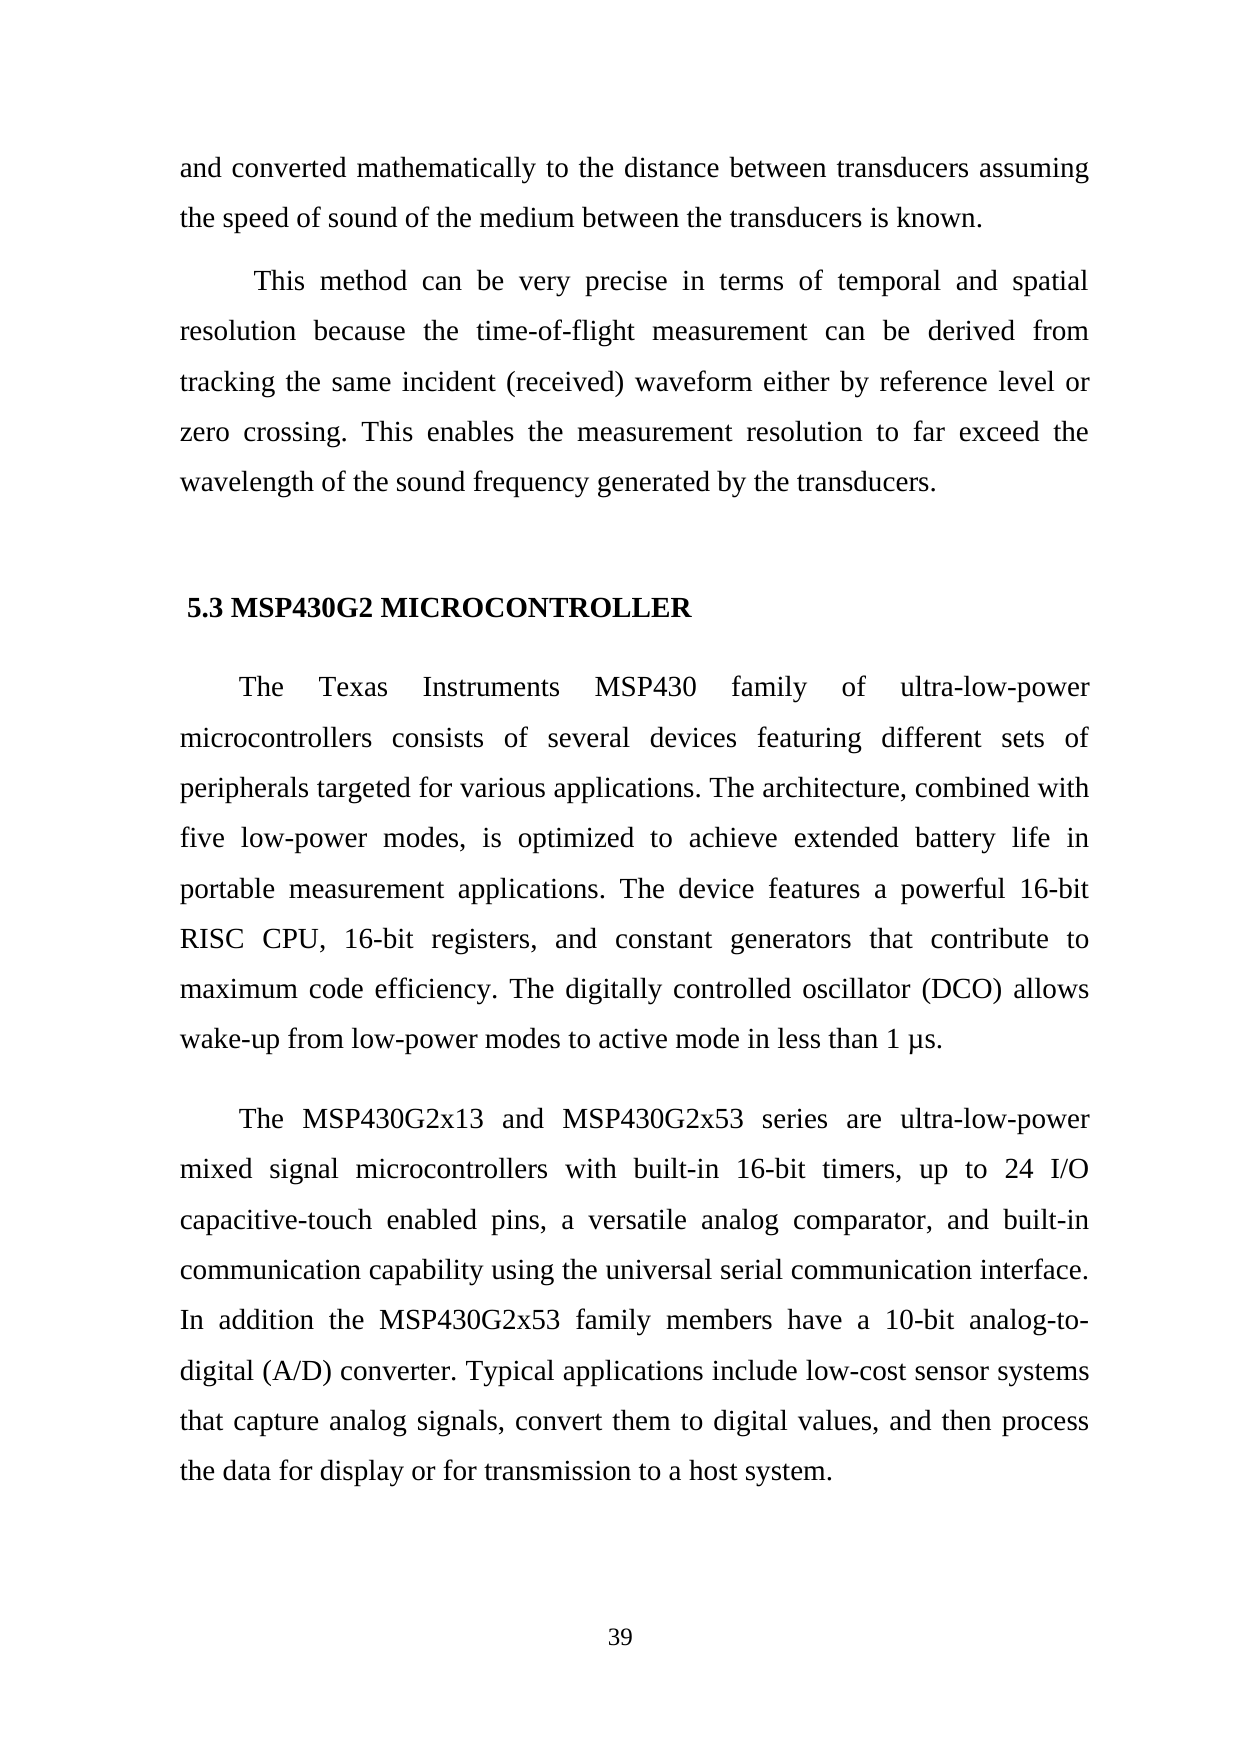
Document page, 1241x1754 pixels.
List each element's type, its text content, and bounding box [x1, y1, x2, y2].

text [179, 150, 1090, 234]
text The Texas Instruments MSP430 family of ultra-low-power microcontrollers consists of several devices featuring different sets of peripherals targeted for various applications. The architecture, combined with five low-power modes, is optimized to achieve extended battery life in portable measurement applications. The device features a powerful 16-bit RISC CPU, 16-bit registers, and constant generators that contribute to maximum code efficiency. The digitally controlled oscillator (DCO) allows wake-up from low-power modes to active mode in less than 1 µs. [179, 669, 1090, 1055]
text This method can be very precise in terms of temporal and spatial resolution because the time-of-flight measurement can be derived from tracking the same incident (received) waveform either by reference level or zero crossing. This enables the measurement resolution to far exceed the wavelength of the sound frequency generated by the transducers. [179, 263, 1090, 498]
text 5.3 MSP430G2 MICROCONTROLLER [179, 590, 1090, 623]
text The MSP430G2x13 and MSP430G2x53 series are ultra-low-power mixed signal microcontrollers with built-in 16-bit timers, up to 24 I/O capacitive-touch enabled pins, a versatile analog comparator, and built-in communication capability using the universal serial communication interface. In addition the MSP430G2x53 family members have a 10-bit analog-to-digital (A/D) converter. Typical applications include low-cost sensor systems that capture analog signals, convert them to digital values, and then process the data for display or for transmission to a host system. [179, 1101, 1090, 1487]
